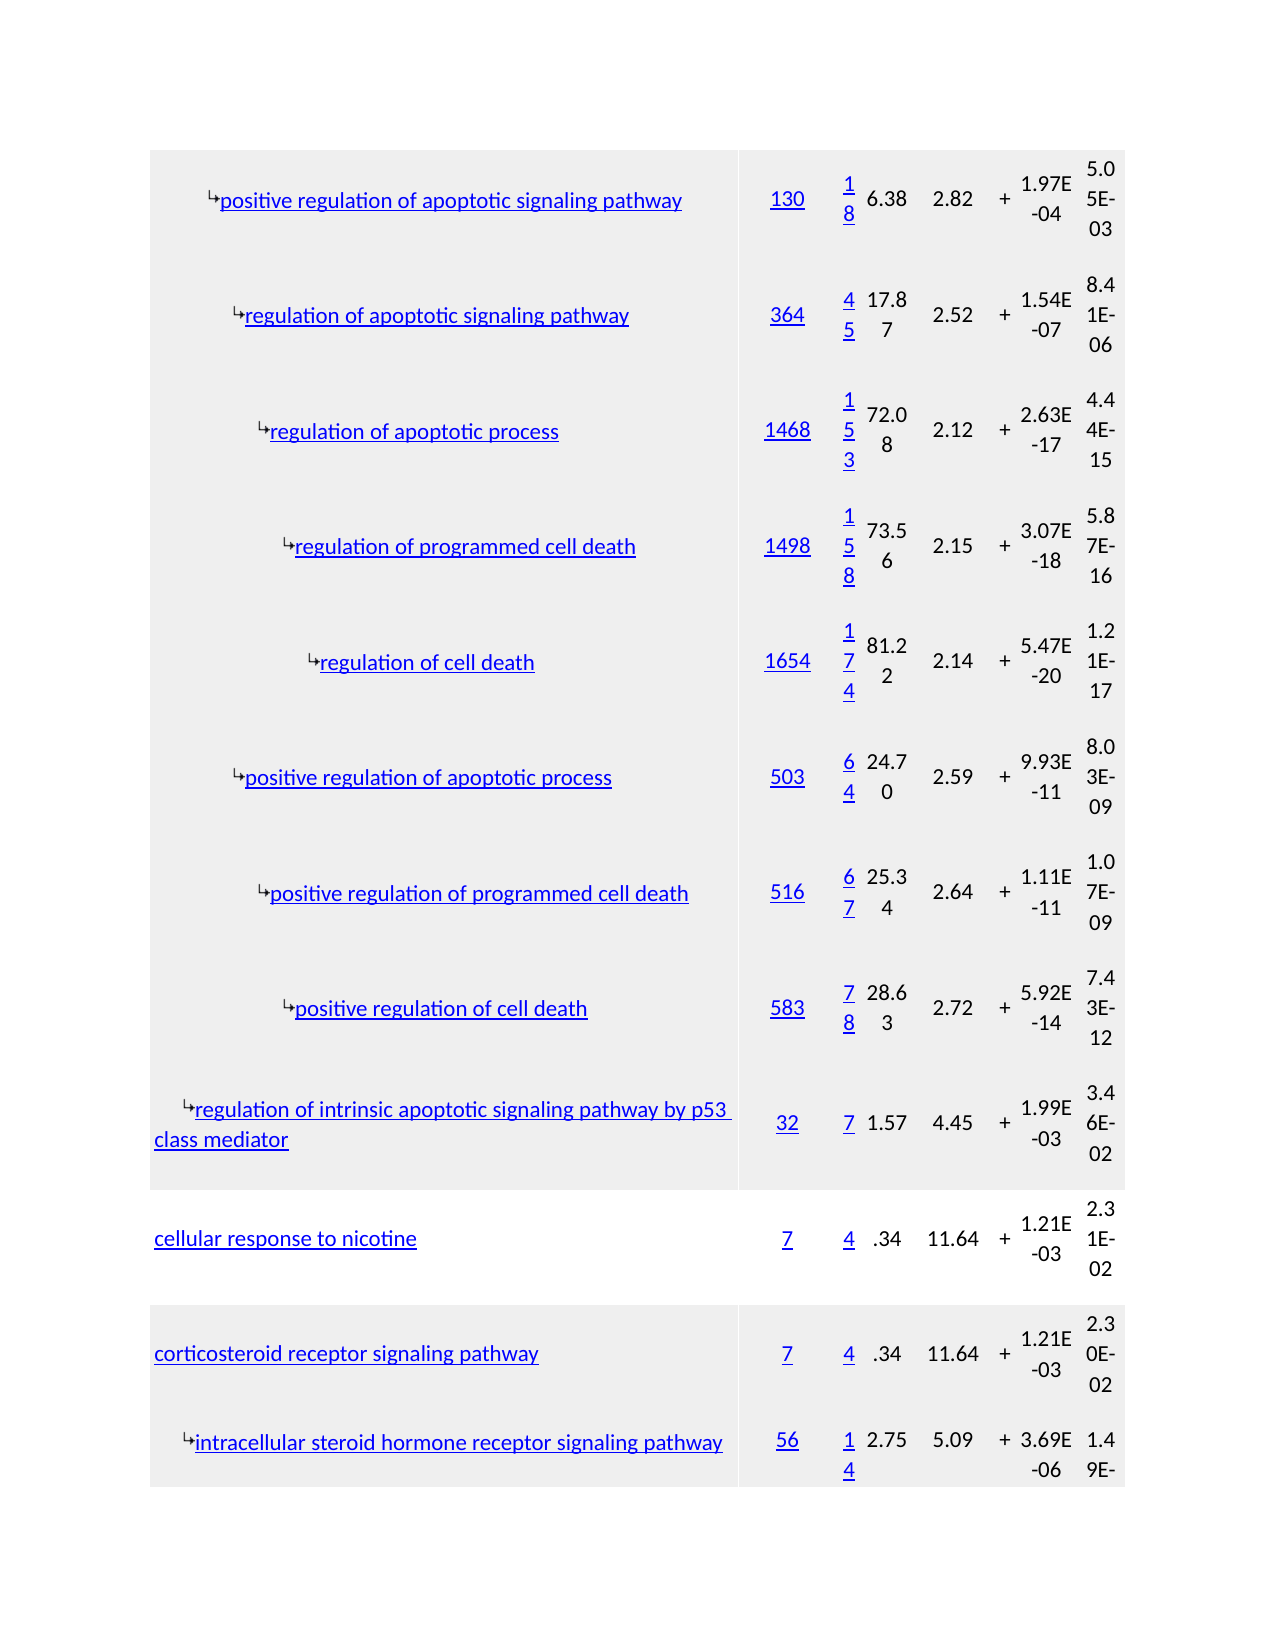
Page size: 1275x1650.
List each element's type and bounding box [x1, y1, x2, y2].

picture [154, 298, 245, 324]
picture [154, 183, 220, 208]
picture [154, 1092, 195, 1117]
picture [154, 876, 270, 902]
picture [154, 529, 295, 555]
picture [154, 760, 245, 786]
picture [154, 1425, 195, 1450]
picture [154, 645, 320, 671]
picture [154, 414, 270, 439]
picture [154, 991, 295, 1017]
